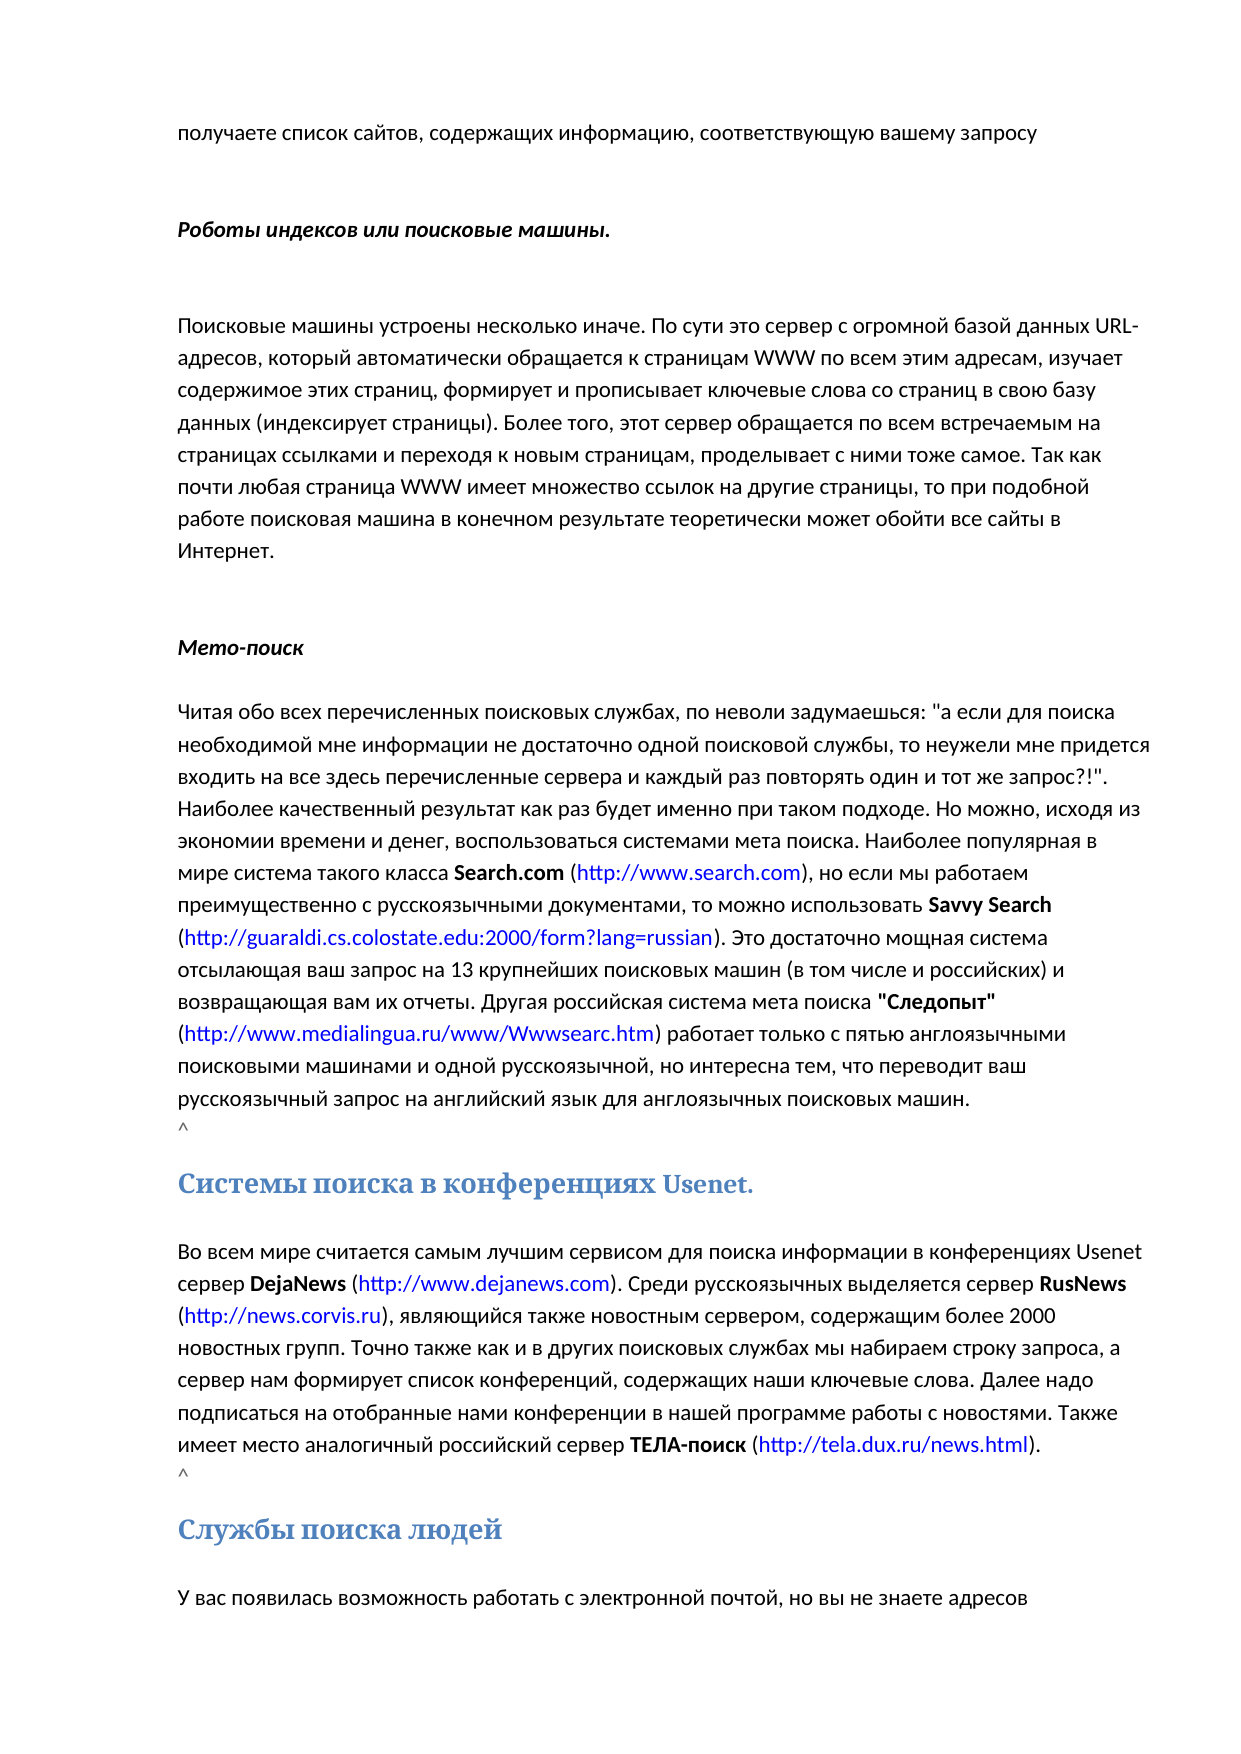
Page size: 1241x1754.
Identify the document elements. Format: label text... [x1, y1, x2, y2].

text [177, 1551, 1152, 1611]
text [177, 118, 1152, 1144]
subtitle Системы поиска в конференциях Usenet. [177, 1169, 1152, 1200]
subtitle Службы поиска людей [177, 1515, 1152, 1546]
text Во всем мире считается самым лучшим сервисом для поиска информации в конференциях Usenet сервер DejaNews (http://www.dejanews.com). Среди русскоязычных выделяется сервер RusNews (http://news.corvis.ru), являющийся также новостным сервером, содержащим более 2000 новостных групп. Точно также как и в других поисковых службах мы набираем строку запроса, а сервер нам формирует список конференций, содержащих наши ключевые слова. Далее надо подписаться на отобранные нами конференции в нашей программе работы с новостями. Также имеет место аналогичный российский сервер ТЕЛА-поиск (http://tela.dux.ru/news.html). ^ [177, 1205, 1152, 1490]
